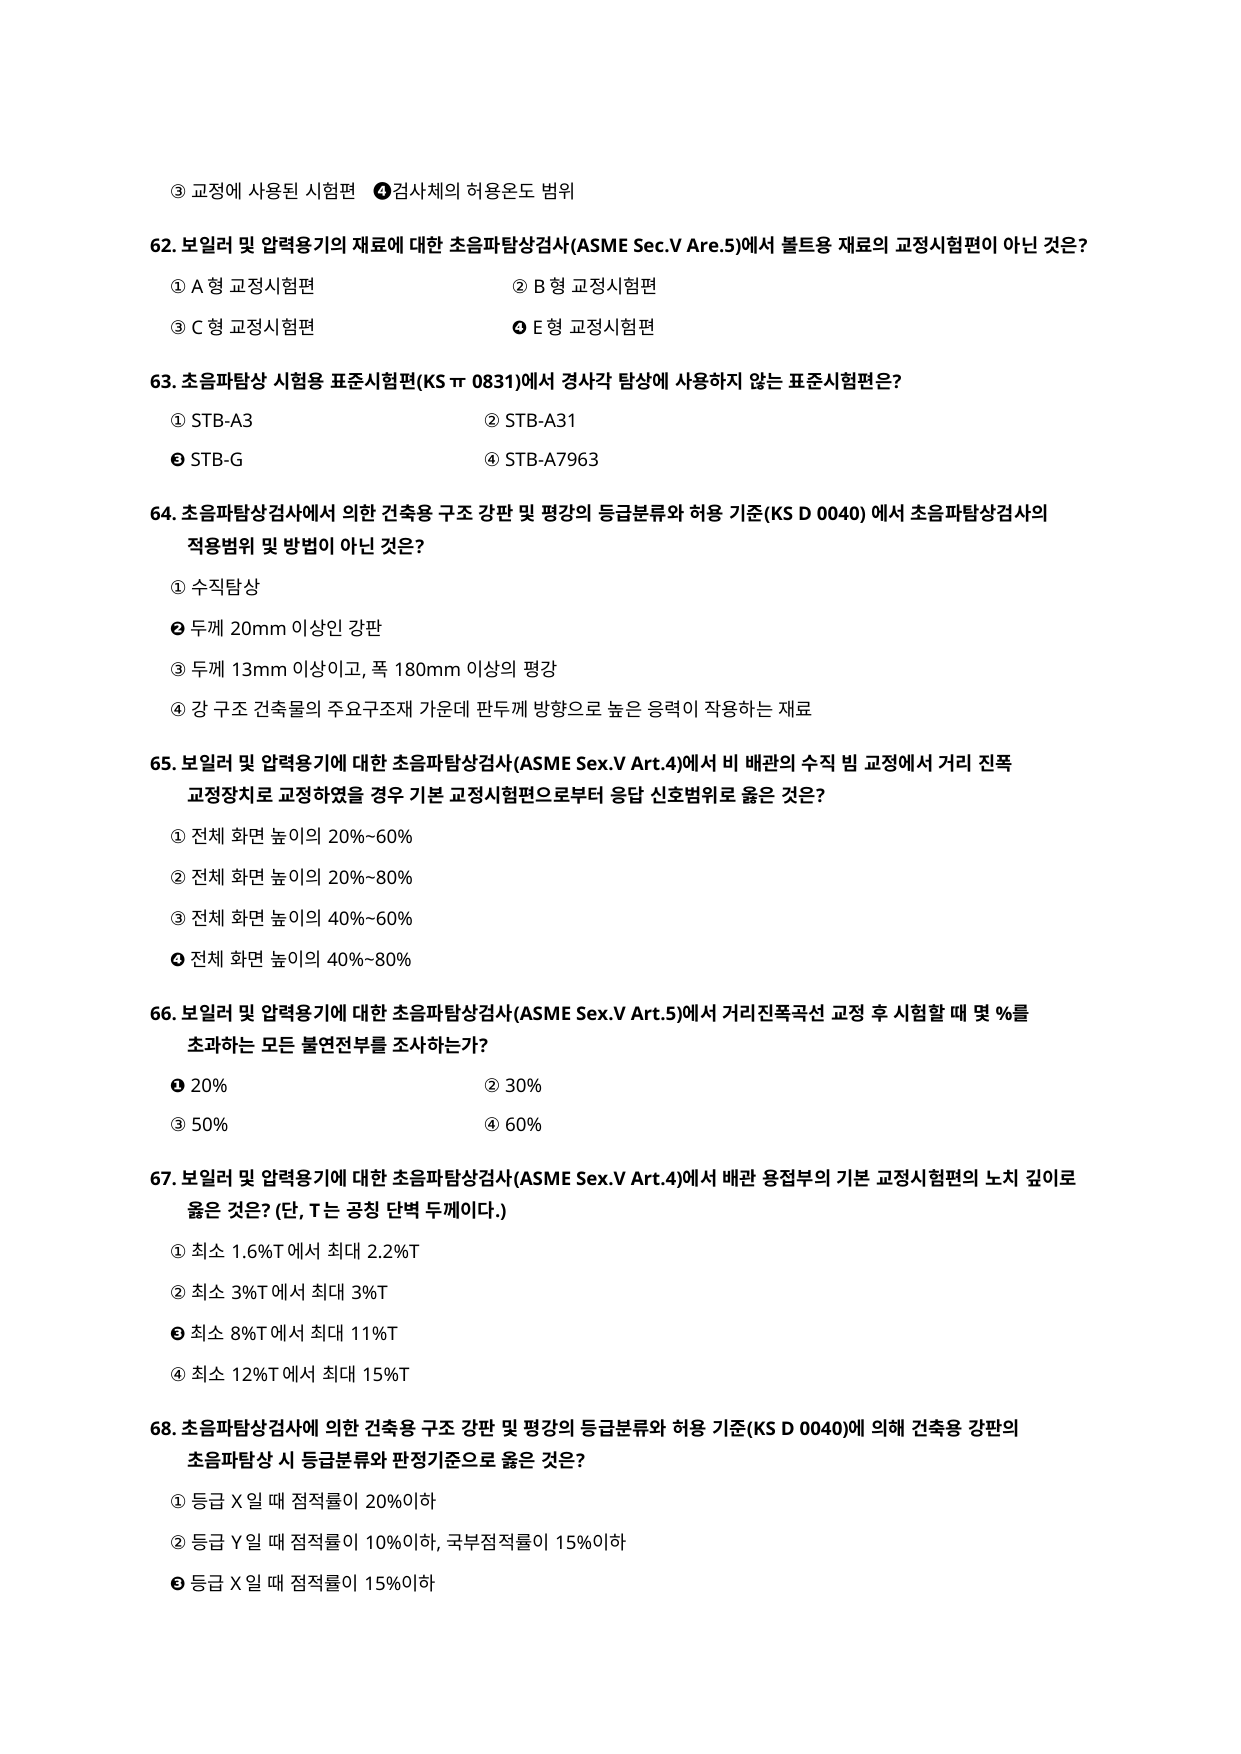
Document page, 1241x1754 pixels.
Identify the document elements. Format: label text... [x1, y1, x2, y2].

text ❷ 두께 20mm 이상인 강판 [150, 613, 1090, 640]
text 67. 보일러 및 압력용기에 대한 초음파탐상검사(ASME Sex.V Art.4)에서 배관 용접부의 기본 교정시험편의 노치 깊이로 옳은 것은? (단, T는 공칭 단벽 두께이다.) [150, 1163, 1090, 1223]
text ③ C형 교정시험편 ❹ E형 교정시험편 [150, 313, 1090, 340]
text ① 등급 X일 때 점적률이 20%이하 [150, 1487, 1090, 1514]
text ❹ 전체 화면 높이의 40%~80% [150, 945, 1090, 972]
text ❸ 등급 X일 때 점적률이 15%이하 [150, 1568, 1090, 1596]
text ① 전체 화면 높이의 20%~60% [150, 822, 1090, 849]
text ③ 전체 화면 높이의 40%~60% [150, 904, 1090, 931]
text 68. 초음파탐상검사에 의한 건축용 구조 강판 및 평강의 등급분류와 허용 기준(KS D 0040)에 의해 건축용 강판의 초음파탐상 시 등급분류와 판정기준으로 옳은 것은? [150, 1413, 1090, 1473]
text ② 최소 3%T에서 최대 3%T [150, 1278, 1090, 1305]
text ❶ 20% ② 30% [150, 1072, 1090, 1097]
text 66. 보일러 및 압력용기에 대한 초음파탐상검사(ASME Sex.V Art.5)에서 거리진폭곡선 교정 후 시험할 때 몇 %를 초과하는 모든 불연전부를 조사하는가? [150, 998, 1090, 1058]
text ② 전체 화면 높이의 20%~80% [150, 863, 1090, 890]
text ③ 두께 13mm 이상이고, 폭 180mm 이상의 평강 [150, 654, 1090, 681]
text 64. 초음파탐상검사에서 의한 건축용 구조 강판 및 평강의 등급분류와 허용 기준(KS D 0040) 에서 초음파탐상검사의 적용범위 및 방법이 아닌 것은? [150, 499, 1090, 558]
text ❸ STB-G ④ STB-A7963 [150, 447, 1090, 472]
text ② 등급 Y일 때 점적률이 10%이하, 국부점적률이 15%이하 [150, 1528, 1090, 1555]
text 63. 초음파탐상 시험용 표준시험편(KSㅠ 0831)에서 경사각 탐상에 사용하지 않는 표준시험편은? [150, 366, 1090, 393]
text ③ 교정에 사용된 시험편 ❹검사체의 허용온도 범위 [150, 177, 1090, 204]
text ① 수직탐상 [150, 572, 1090, 599]
text ① A형 교정시험편 ② B형 교정시험편 [150, 272, 1090, 299]
text ④ 최소 12%T에서 최대 15%T [150, 1360, 1090, 1387]
text 65. 보일러 및 압력용기에 대한 초음파탐상검사(ASME Sex.V Art.4)에서 비 배관의 수직 빔 교정에서 거리 진폭 교정장치로 교정하였을 경우 기본 교정시험편으로부터 응답 신호범위로 옳은 것은? [150, 748, 1090, 808]
text 62. 보일러 및 압력용기의 재료에 대한 초음파탐상검사(ASME Sec.V Are.5)에서 볼트용 재료의 교정시험편이 아닌 것은? [150, 231, 1090, 258]
text ① STB-A3 ② STB-A31 [150, 407, 1090, 433]
text ④ 강 구조 건축물의 주요구조재 가운데 판두께 방향으로 높은 응력이 작용하는 재료 [150, 695, 1090, 722]
text ❸ 최소 8%T에서 최대 11%T [150, 1319, 1090, 1346]
text ③ 50% ④ 60% [150, 1111, 1090, 1137]
text ① 최소 1.6%T에서 최대 2.2%T [150, 1237, 1090, 1264]
